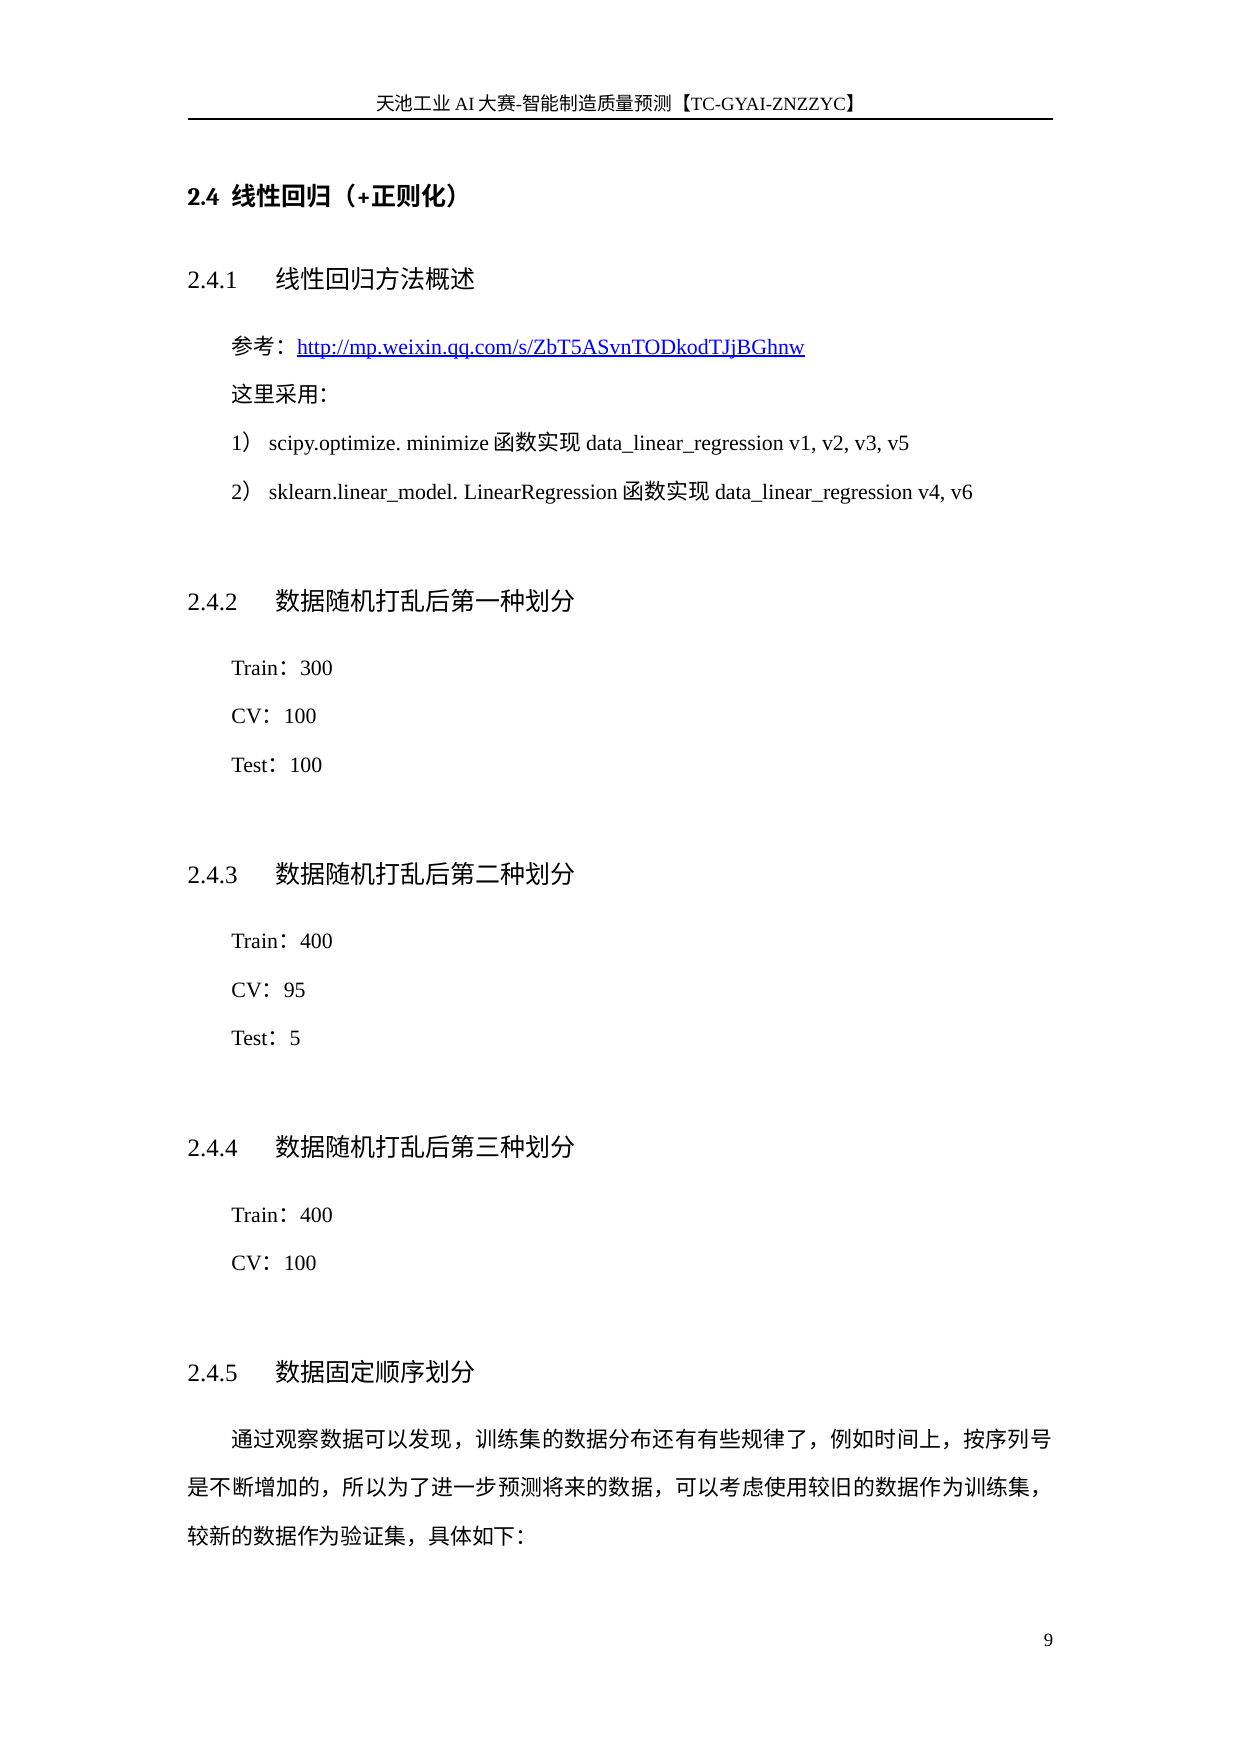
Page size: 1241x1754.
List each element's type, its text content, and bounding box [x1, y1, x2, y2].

text CV：100 [187, 1244, 1053, 1277]
text CV：100 [187, 698, 1053, 731]
subtitle 线性回归方法概述 [187, 245, 1053, 310]
text 这里采用： [187, 377, 1053, 409]
text Train：400 [187, 1196, 1053, 1229]
subtitle 数据固定顺序划分 [187, 1338, 1053, 1403]
list sklearn.linear_model. LinearRegression函数实现 data_linear_regression v4, v6 [231, 473, 1053, 506]
subtitle 数据随机打乱后第二种划分 [187, 840, 1053, 905]
text Test：5 [187, 1020, 1053, 1052]
text 通过观察数据可以发现，训练集的数据分布还有有些规律了，例如时间上，按序列号是不断增加的，所以为了进一步预测将来的数据，可以考虑使用较旧的数据作为训练集，较新的数据作为验证集，具体如下： [187, 1421, 1053, 1551]
list scipy.optimize. minimize函数实现 data_linear_regression v1, v2, v3, v5 [231, 425, 1053, 457]
subtitle 数据随机打乱后第三种划分 [187, 1113, 1053, 1178]
text Train：300 [187, 650, 1053, 682]
text 参考：http://mp.weixin.qq.com/s/ZbT5ASvnTODkodTJjBGhnw [187, 328, 1053, 361]
text CV：95 [187, 971, 1053, 1004]
subtitle 线性回归（+正则化） [187, 162, 1053, 227]
text Test：100 [187, 746, 1053, 779]
text Train：400 [187, 923, 1053, 956]
subtitle 数据随机打乱后第一种划分 [187, 567, 1053, 632]
